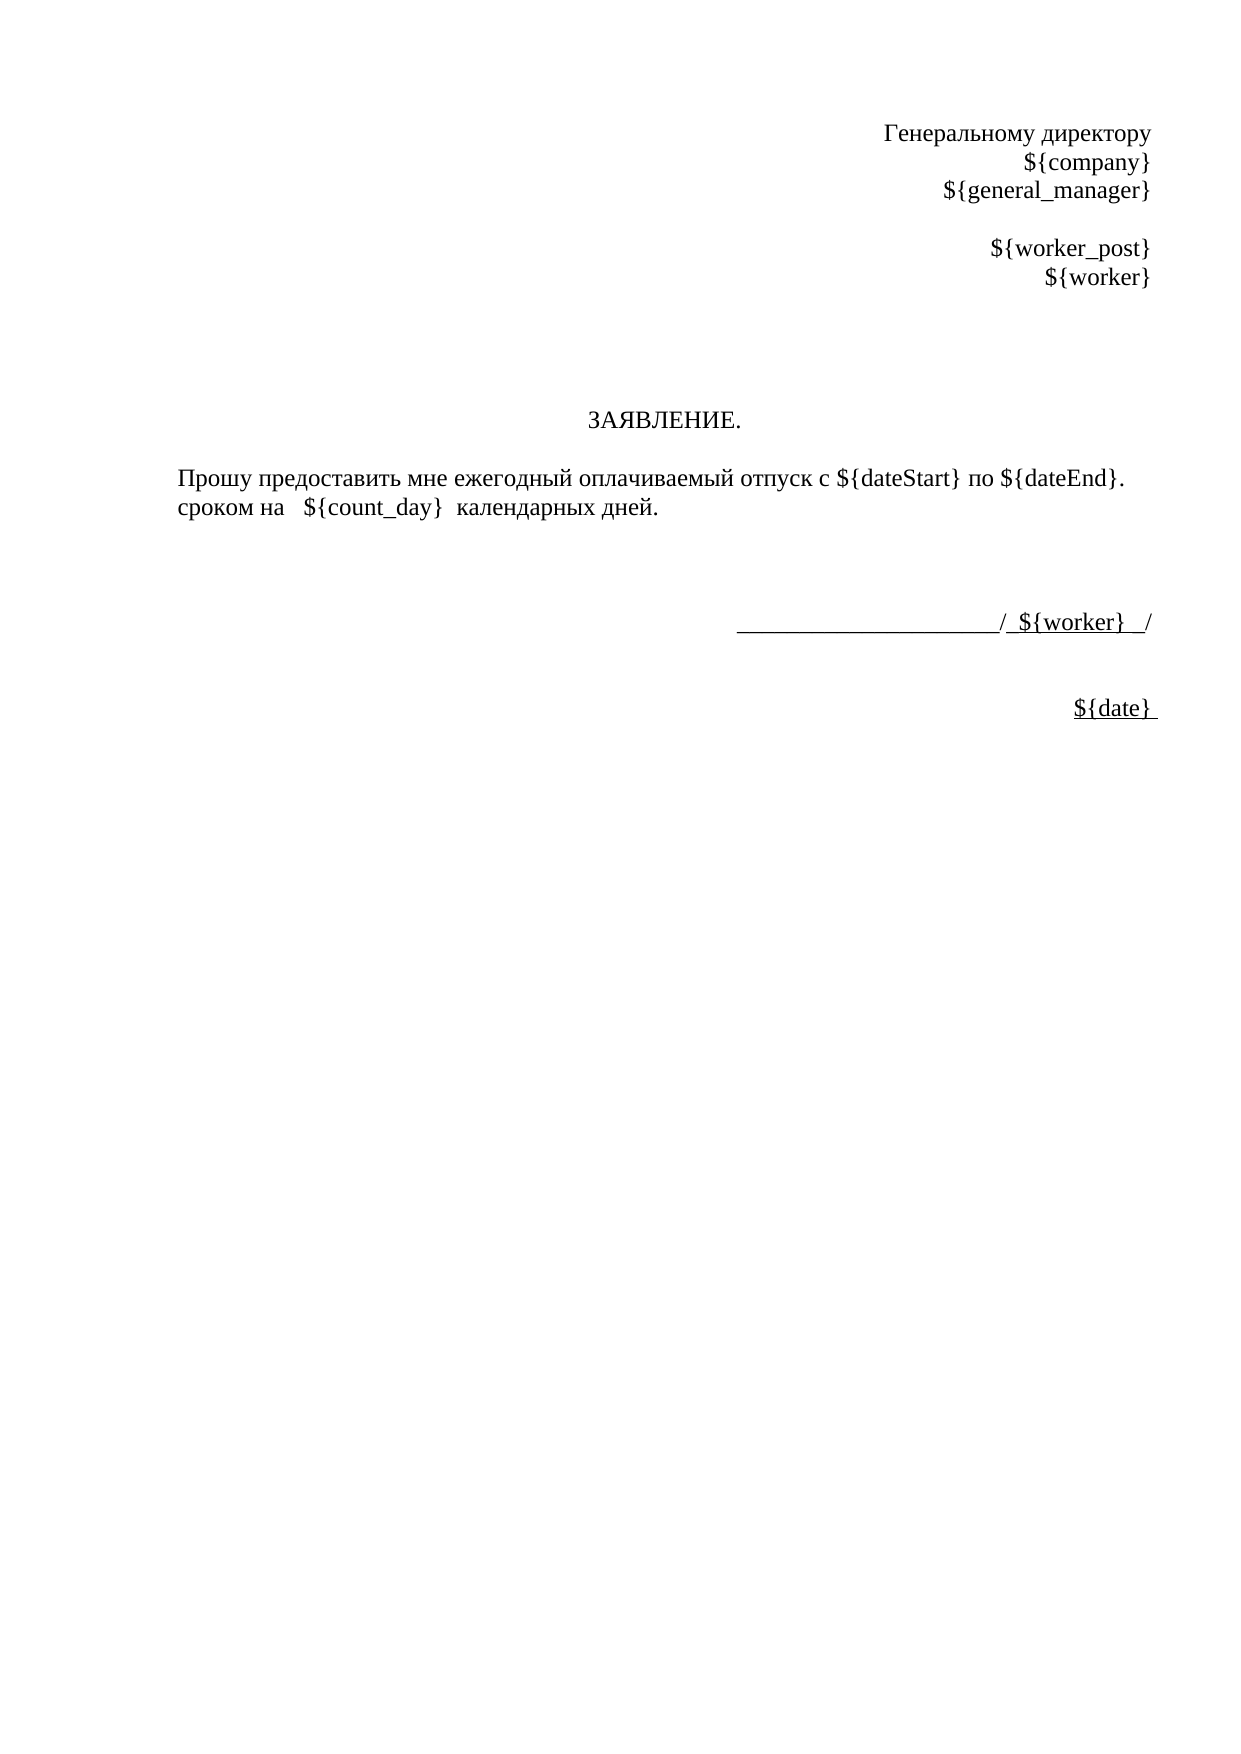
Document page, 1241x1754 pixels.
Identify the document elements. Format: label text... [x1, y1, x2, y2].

text Прошу предоставить мне ежегодный оплачиваемый отпуск с ${dateStart} по ${dateEnd}. сроком на ${count_day} календарных дней. [177, 463, 1152, 521]
text ${worker_post} [177, 233, 1152, 262]
text ${date} [177, 693, 1152, 722]
text ${worker} [177, 262, 1152, 291]
text ${general_manager} [177, 176, 1152, 204]
text ${company} [177, 147, 1152, 176]
text _____________________/_${worker} _/ [177, 607, 1152, 636]
text Генеральному директору [477, 118, 1152, 147]
text ЗАЯВЛЕНИЕ. [177, 406, 1152, 434]
